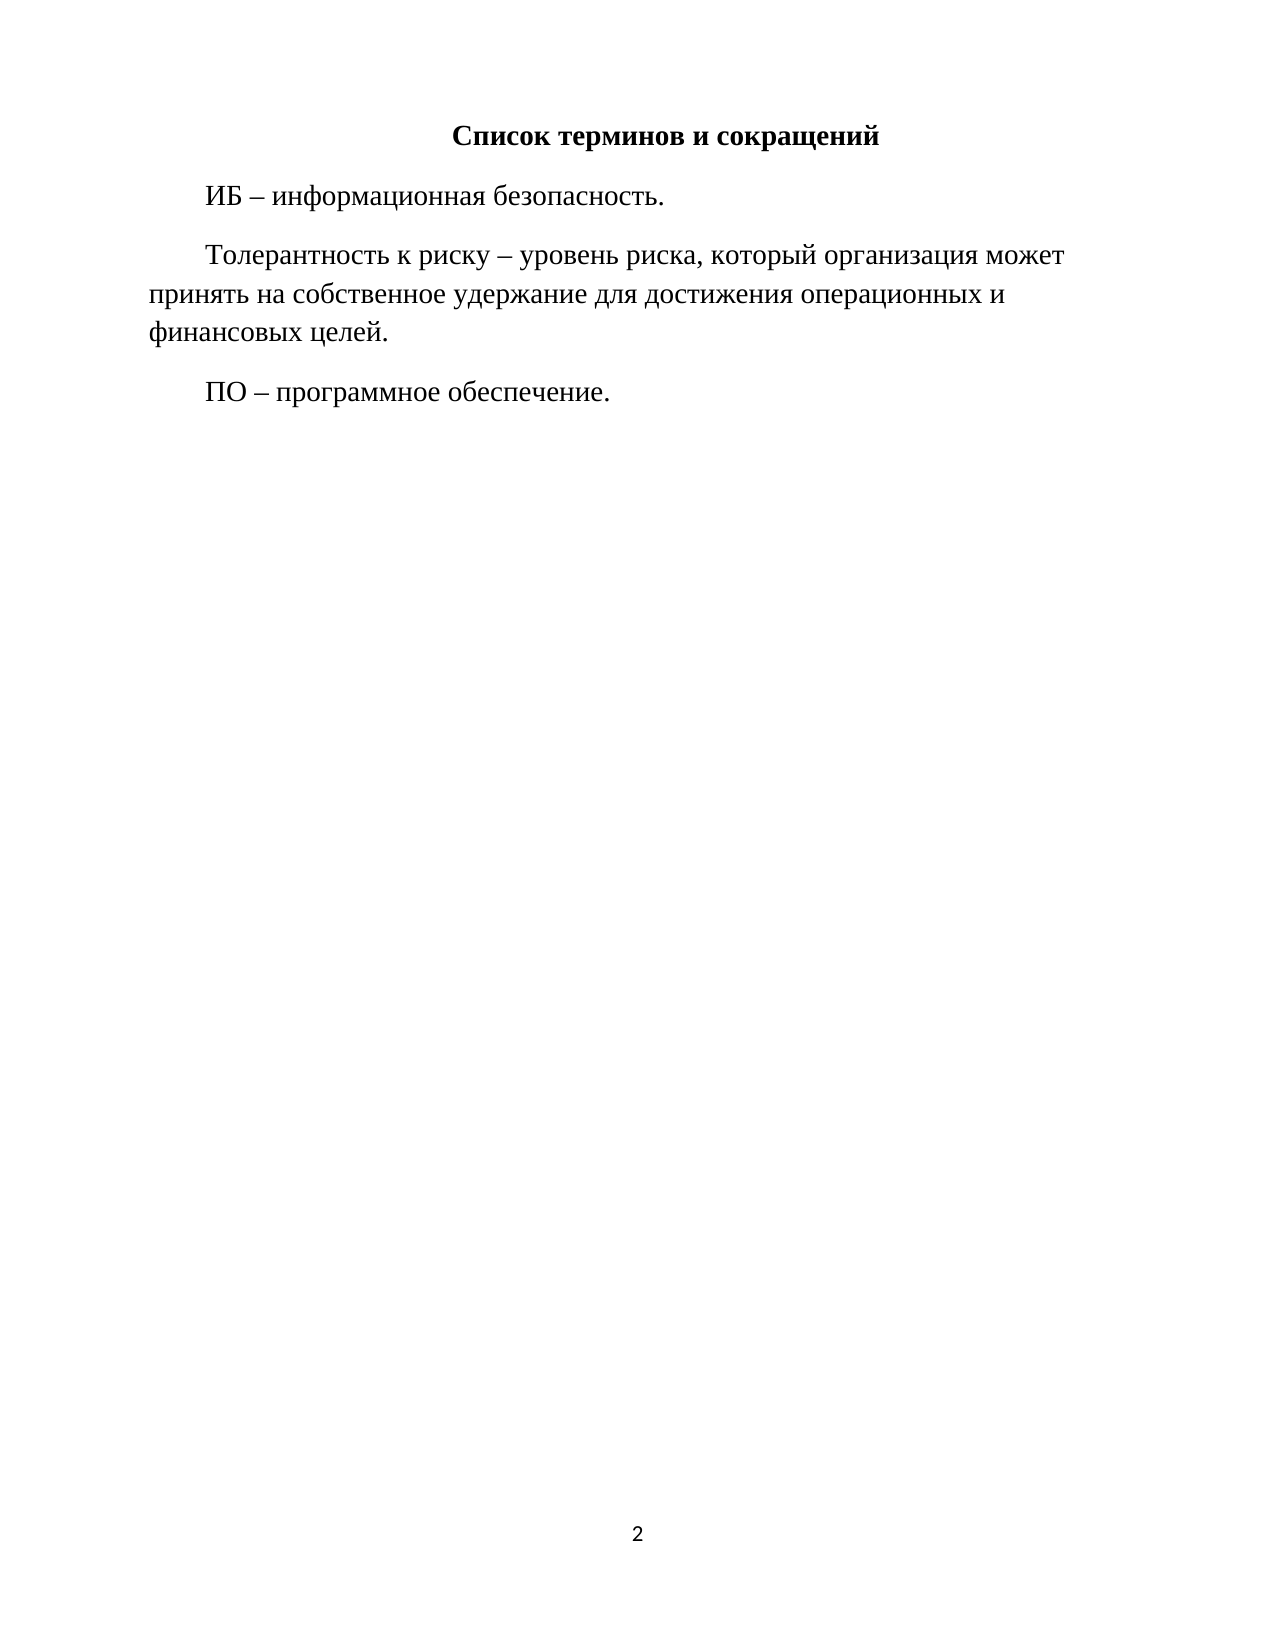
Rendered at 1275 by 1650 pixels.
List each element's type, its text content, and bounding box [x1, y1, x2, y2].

text Список терминов и сокращений [148, 118, 1126, 152]
text Толерантность к риску – уровень риска, который организация может принять на собственное удержание для достижения операционных и финансовых целей. [148, 237, 1126, 348]
text ИБ – информационная безопасность. [148, 178, 1126, 211]
text ПО – программное обеспечение. [148, 374, 1126, 407]
